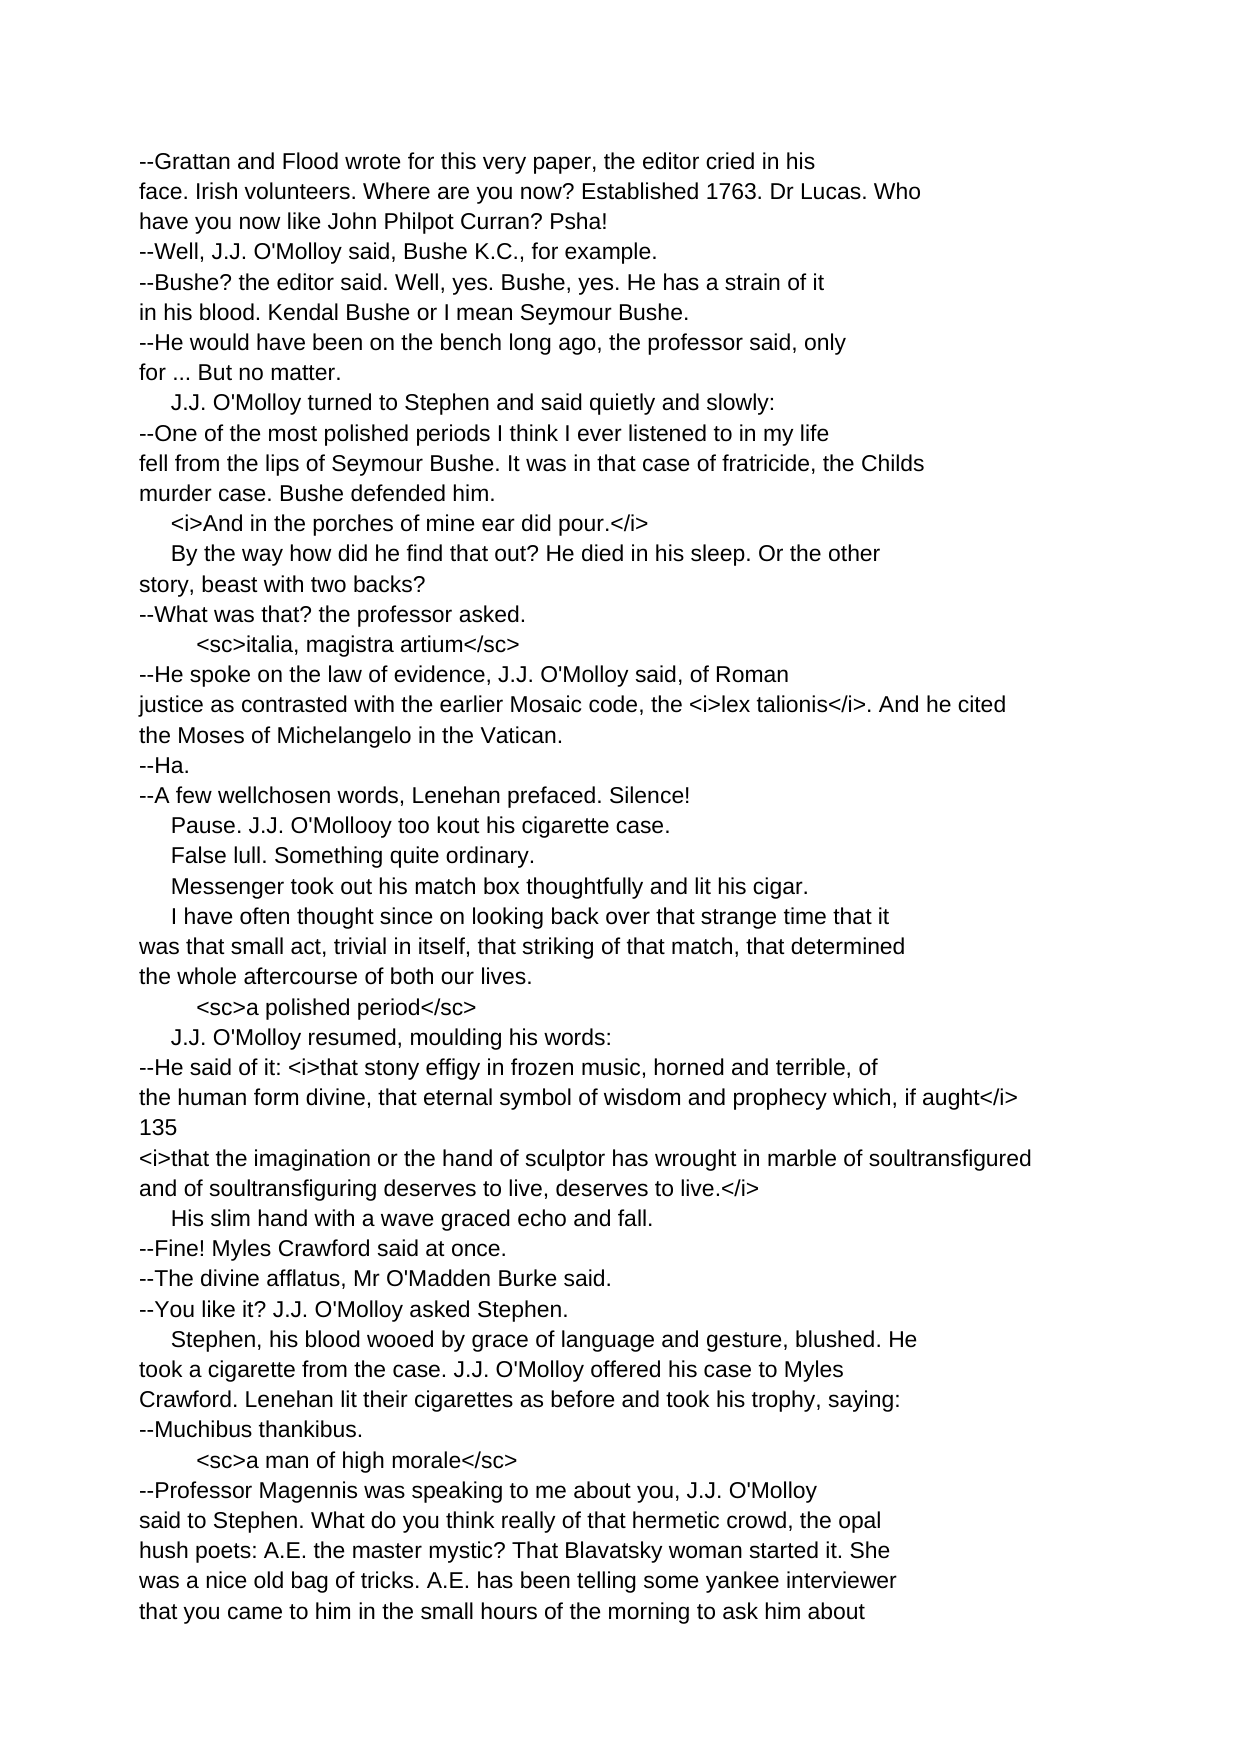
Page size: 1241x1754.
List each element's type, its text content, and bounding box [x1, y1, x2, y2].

text <sc>a man of high morale</sc> [139, 1447, 1101, 1473]
text the human form divine, that eternal symbol of wisdom and prophecy which, if aught</i> [139, 1084, 1101, 1110]
text J.J. O'Molloy resumed, moulding his words: [139, 1024, 1101, 1050]
text <sc>italia, magistra artium</sc> [139, 631, 1101, 657]
text was a nice old bag of tricks. A.E. has been telling some yankee interviewer [139, 1567, 1101, 1594]
text Crawford. Lenehan lit their cigarettes as before and took his trophy, saying: [139, 1386, 1101, 1412]
text was that small act, trivial in itself, that striking of that match, that determined [139, 933, 1101, 959]
text the Moses of Michelangelo in the Vatican. [139, 722, 1101, 748]
text <i>And in the porches of mine ear did pour.</i> [139, 510, 1101, 536]
text --A few wellchosen words, Lenehan prefaced. Silence! [139, 782, 1101, 808]
text --He said of it: <i>that stony effigy in frozen music, horned and terrible, of [139, 1054, 1101, 1080]
text Messenger took out his match box thoughtfully and lit his cigar. [139, 873, 1101, 899]
text --He would have been on the bench long ago, the professor said, only [139, 329, 1101, 355]
text fell from the lips of Seymour Bushe. It was in that case of fratricide, the Childs [139, 450, 1101, 476]
text story, beast with two backs? [139, 571, 1101, 597]
text Stephen, his blood wooed by grace of language and gesture, blushed. He [139, 1326, 1101, 1352]
text --Professor Magennis was speaking to me about you, J.J. O'Molloy [139, 1477, 1101, 1503]
text <sc>a polished period</sc> [139, 993, 1101, 1020]
text murder case. Bushe defended him. [139, 480, 1101, 506]
text <i>that the imagination or the hand of sculptor has wrought in marble of soultransfigured [139, 1144, 1101, 1171]
text His slim hand with a wave graced echo and fall. [139, 1205, 1101, 1231]
text --Fine! Myles Crawford said at once. [139, 1235, 1101, 1261]
text --He spoke on the law of evidence, J.J. O'Molloy said, of Roman [139, 661, 1101, 687]
text that you came to him in the small hours of the morning to ask him about [139, 1598, 1101, 1624]
text --One of the most polished periods I think I ever listened to in my life [139, 419, 1101, 446]
text J.J. O'Molloy turned to Stephen and said quietly and slowly: [139, 389, 1101, 416]
text --Bushe? the editor said. Well, yes. Bushe, yes. He has a strain of it [139, 268, 1101, 295]
text said to Stephen. What do you think really of that hermetic crowd, the opal [139, 1507, 1101, 1533]
text took a cigarette from the case. J.J. O'Molloy offered his case to Myles [139, 1356, 1101, 1382]
text Pause. J.J. O'Mollooy too kout his cigarette case. [139, 812, 1101, 838]
text --Well, J.J. O'Molloy said, Bushe K.C., for example. [139, 238, 1101, 264]
text --Muchibus thankibus. [139, 1416, 1101, 1443]
text 135 [139, 1114, 1101, 1141]
text False lull. Something quite ordinary. [139, 842, 1101, 869]
text --Ha. [139, 752, 1101, 778]
text for ... But no matter. [139, 359, 1101, 385]
text and of soultransfiguring deserves to live, deserves to live.</i> [139, 1175, 1101, 1201]
text I have often thought since on looking back over that strange time that it [139, 903, 1101, 929]
text face. Irish volunteers. Where are you now? Established 1763. Dr Lucas. Who [139, 178, 1101, 204]
text the whole aftercourse of both our lives. [139, 963, 1101, 989]
text --You like it? J.J. O'Molloy asked Stephen. [139, 1296, 1101, 1322]
text --Grattan and Flood wrote for this very paper, the editor cried in his [139, 148, 1101, 174]
text --What was that? the professor asked. [139, 601, 1101, 627]
text have you now like John Philpot Curran? Psha! [139, 208, 1101, 234]
text justice as contrasted with the earlier Mosaic code, the <i>lex talionis</i>. And he cited [139, 691, 1101, 718]
text By the way how did he find that out? He died in his sleep. Or the other [139, 540, 1101, 567]
text in his blood. Kendal Bushe or I mean Seymour Bushe. [139, 299, 1101, 325]
text hush poets: A.E. the master mystic? That Blavatsky woman started it. She [139, 1537, 1101, 1563]
text --The divine afflatus, Mr O'Madden Burke said. [139, 1265, 1101, 1292]
